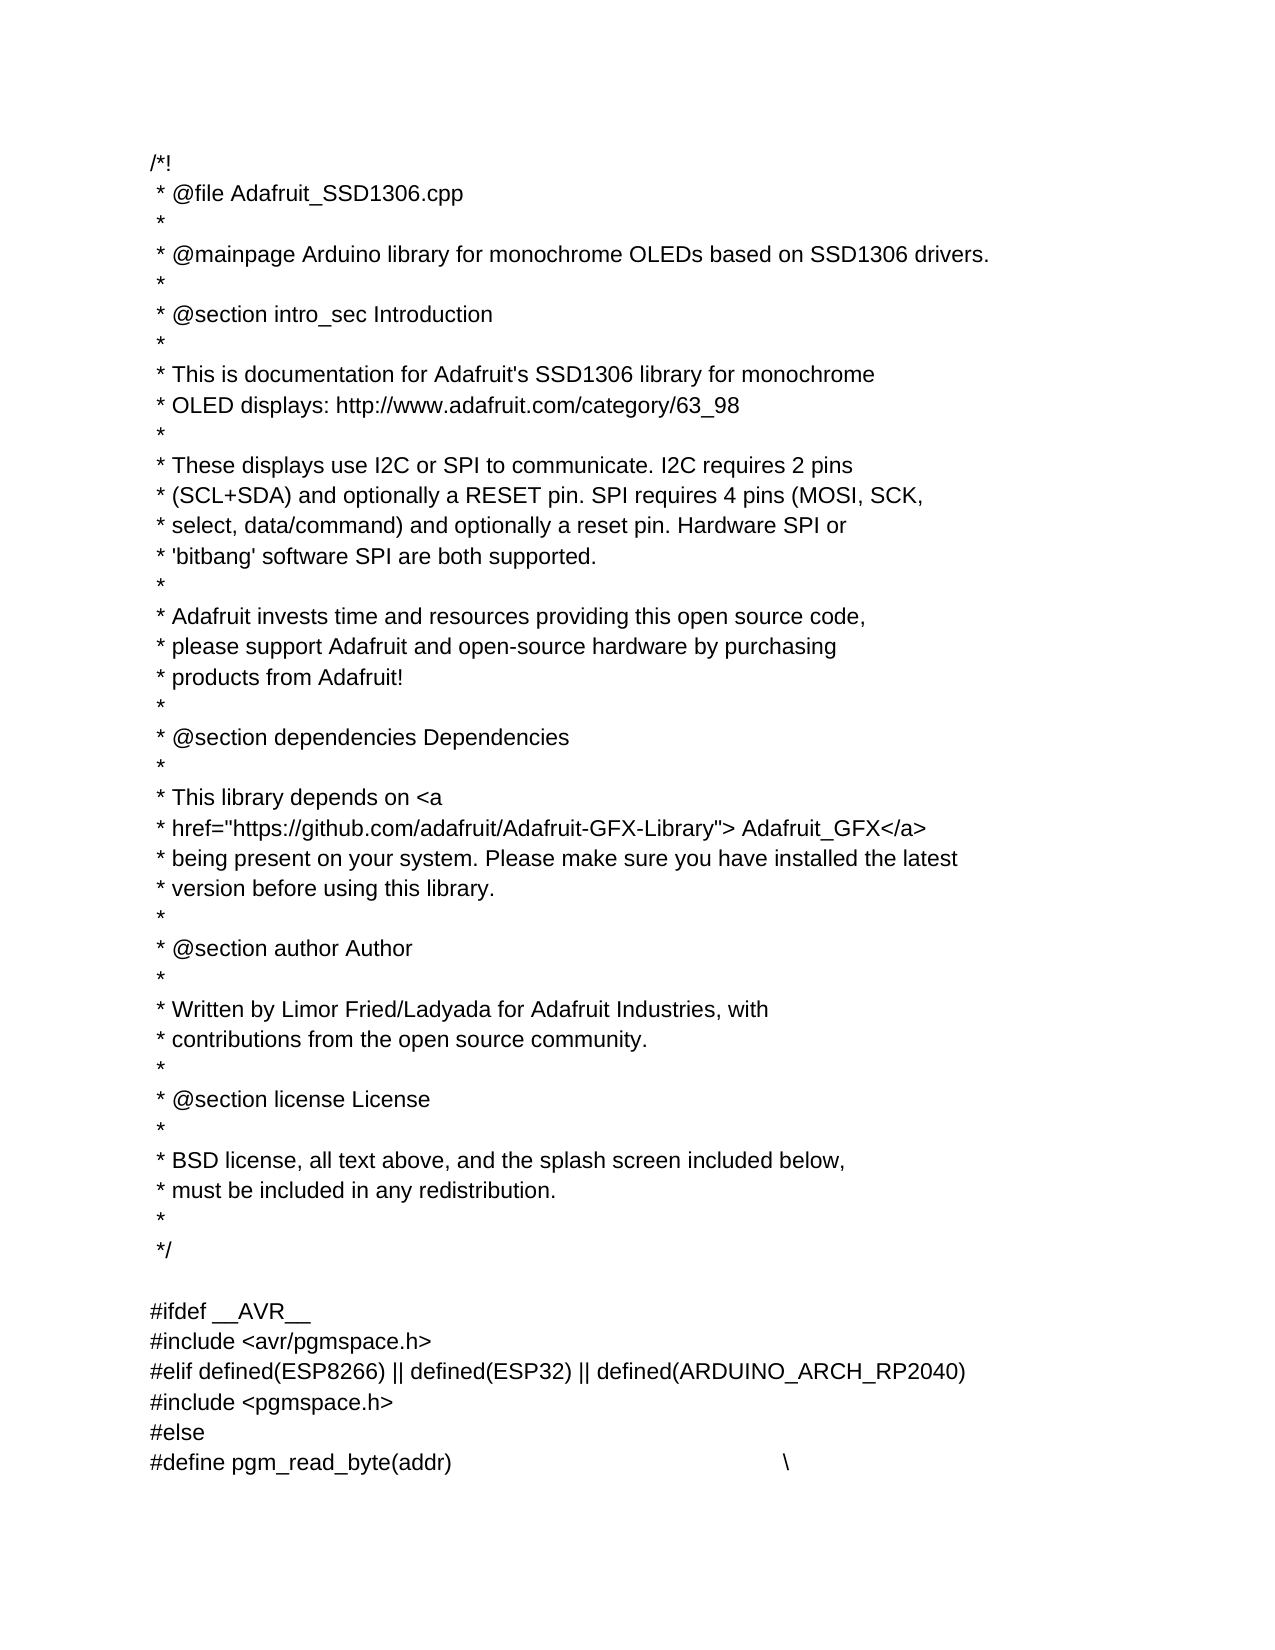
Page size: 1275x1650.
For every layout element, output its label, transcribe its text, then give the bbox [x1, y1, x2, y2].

text * @section license License [150, 1086, 1125, 1113]
text #include <pgmspace.h> [150, 1388, 1125, 1415]
text * @section intro_sec Introduction [150, 301, 1125, 327]
text #define pgm_read_byte(addr) \ [150, 1449, 1125, 1475]
text * [150, 271, 1125, 297]
text */ [150, 1237, 1125, 1264]
text * Adafruit invests time and resources providing this open source code, [150, 603, 1125, 629]
text * BSD license, all text above, and the splash screen included below, [150, 1147, 1125, 1173]
text #elif defined(ESP8266) || defined(ESP32) || defined(ARDUINO_ARCH_RP2040) [150, 1358, 1125, 1385]
text #include <avr/pgmspace.h> [150, 1328, 1125, 1354]
text * [150, 754, 1125, 781]
text * 'bitbang' software SPI are both supported. [150, 543, 1125, 569]
text * href="https://github.com/adafruit/Adafruit-GFX-Library"> Adafruit_GFX</a> [150, 814, 1125, 841]
text * please support Adafruit and open-source hardware by purchasing [150, 633, 1125, 660]
text * Written by Limor Fried/Ladyada for Adafruit Industries, with [150, 996, 1125, 1022]
text * This library depends on <a [150, 784, 1125, 811]
text * version before using this library. [150, 875, 1125, 901]
text /*! [150, 150, 1125, 176]
text * [150, 1056, 1125, 1083]
text #else [150, 1419, 1125, 1445]
text * [150, 905, 1125, 932]
text * [150, 694, 1125, 720]
text * [150, 573, 1125, 599]
text #ifdef __AVR__ [150, 1298, 1125, 1324]
text * (SCL+SDA) and optionally a RESET pin. SPI requires 4 pins (MOSI, SCK, [150, 482, 1125, 509]
text * being present on your system. Please make sure you have installed the latest [150, 845, 1125, 871]
text * @section dependencies Dependencies [150, 724, 1125, 750]
text * @file Adafruit_SSD1306.cpp [150, 180, 1125, 207]
text * products from Adafruit! [150, 663, 1125, 690]
text * [150, 331, 1125, 358]
text * OLED displays: http://www.adafruit.com/category/63_98 [150, 392, 1125, 418]
text * [150, 1207, 1125, 1234]
text * [150, 422, 1125, 448]
text * @section author Author [150, 935, 1125, 962]
text * This is documentation for Adafruit's SSD1306 library for monochrome [150, 361, 1125, 388]
text * [150, 1117, 1125, 1143]
text * These displays use I2C or SPI to communicate. I2C requires 2 pins [150, 452, 1125, 478]
text * select, data/command) and optionally a reset pin. Hardware SPI or [150, 512, 1125, 539]
text * [150, 210, 1125, 237]
text * must be included in any redistribution. [150, 1177, 1125, 1203]
text * contributions from the open source community. [150, 1026, 1125, 1052]
text * @mainpage Arduino library for monochrome OLEDs based on SSD1306 drivers. [150, 241, 1125, 267]
text * [150, 966, 1125, 992]
